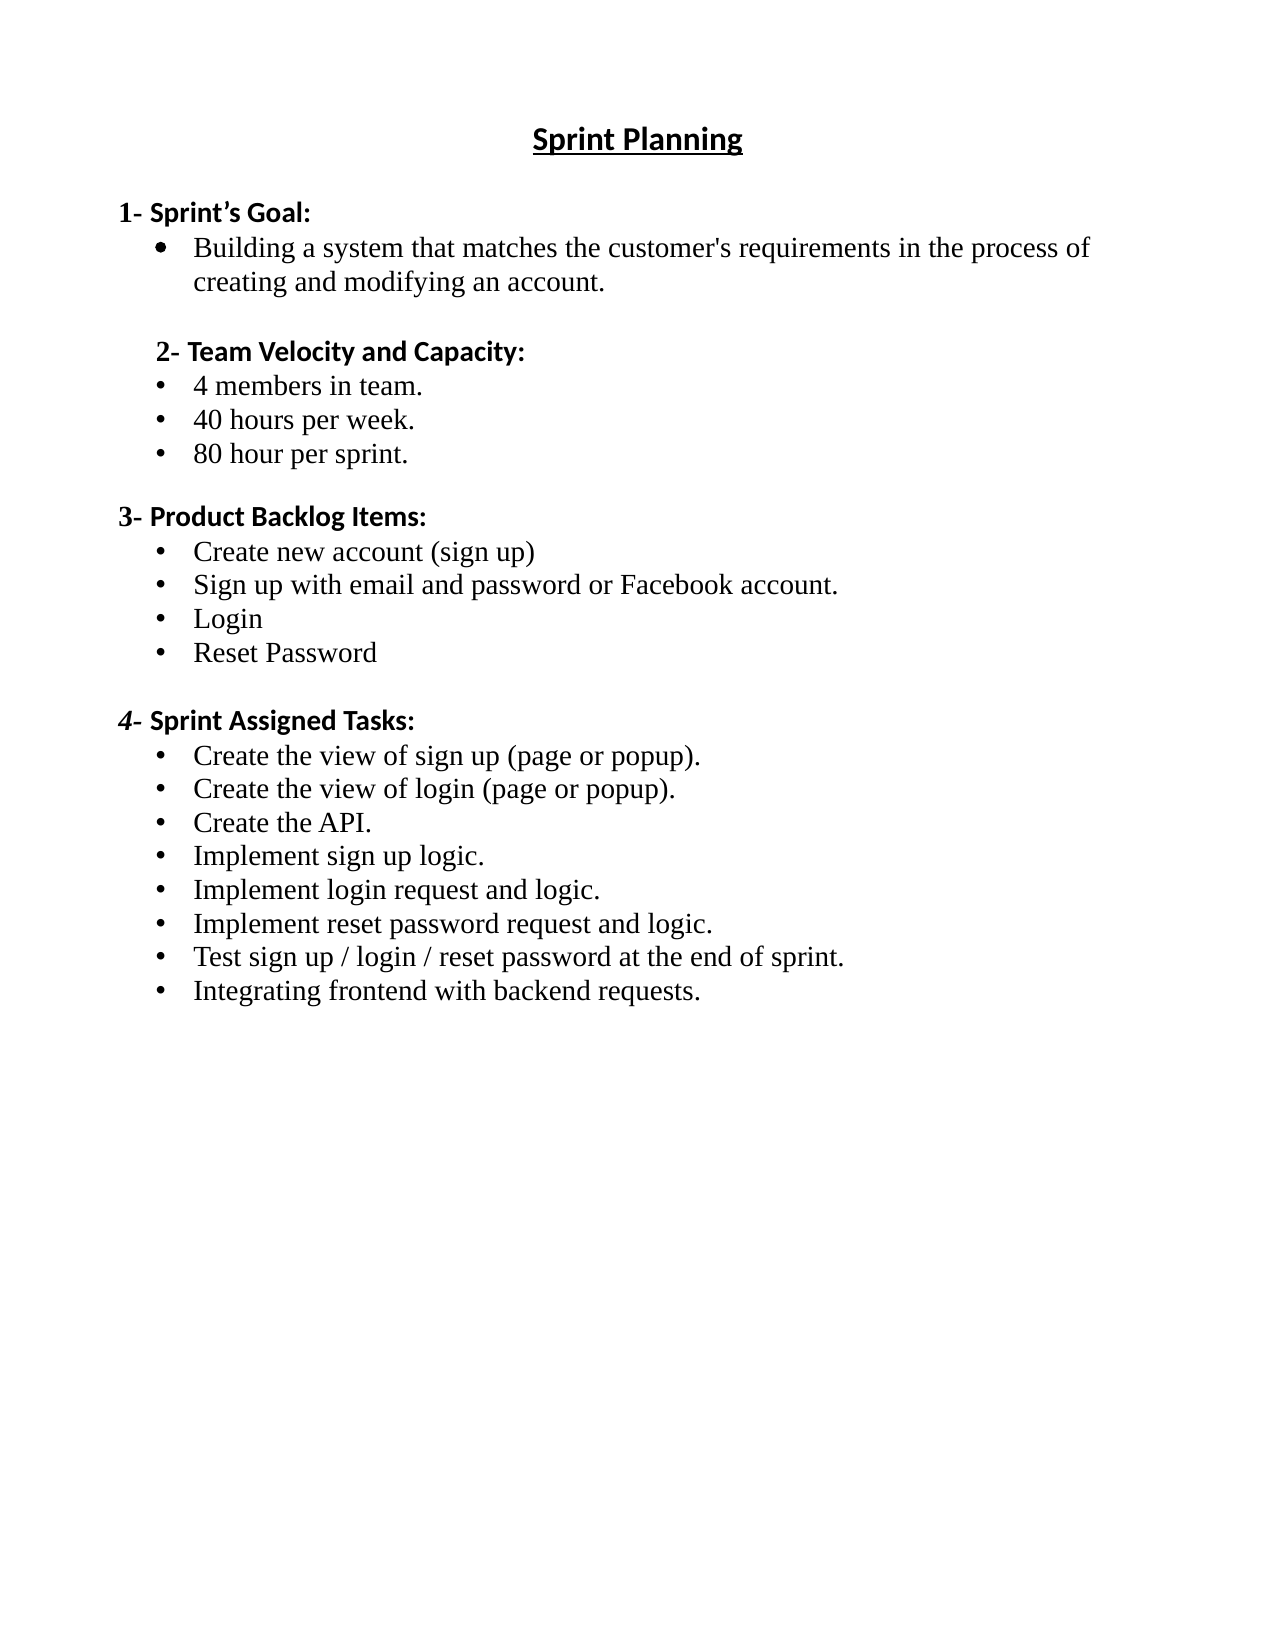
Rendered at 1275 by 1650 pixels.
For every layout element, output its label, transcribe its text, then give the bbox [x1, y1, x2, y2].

list Implement reset password request and logic. [156, 906, 1157, 939]
list 4 members in team. [156, 368, 1157, 402]
text 2- Team Velocity and Capacity: [156, 333, 1157, 368]
text 1- Sprint’s Goal: [118, 194, 1157, 230]
list Create the view of sign up (page or popup). [156, 738, 1157, 771]
list Login [156, 601, 1157, 635]
list 80 hour per sprint. [156, 436, 1157, 469]
list Create new account (sign up) [156, 534, 1157, 567]
text 3- Product Backlog Items: [118, 498, 1157, 534]
list 40 hours per week. [156, 402, 1157, 436]
text Sprint Planning [118, 118, 1157, 159]
list Integrating frontend with backend requests. [156, 973, 1157, 1007]
list Building a system that matches the customer's requirements in the process of creating and modifying an account. [156, 230, 1157, 297]
list Implement login request and logic. [156, 872, 1157, 906]
list Create the API. [156, 805, 1157, 838]
list Implement sign up logic. [156, 838, 1157, 872]
list Test sign up / login / reset password at the end of sprint. [156, 939, 1157, 973]
list Sign up with email and password or Facebook account. [156, 567, 1157, 601]
list Create the view of login (page or popup). [156, 771, 1157, 805]
text 4- Sprint Assigned Tasks: [118, 702, 1157, 738]
list Reset Password [156, 635, 1157, 668]
